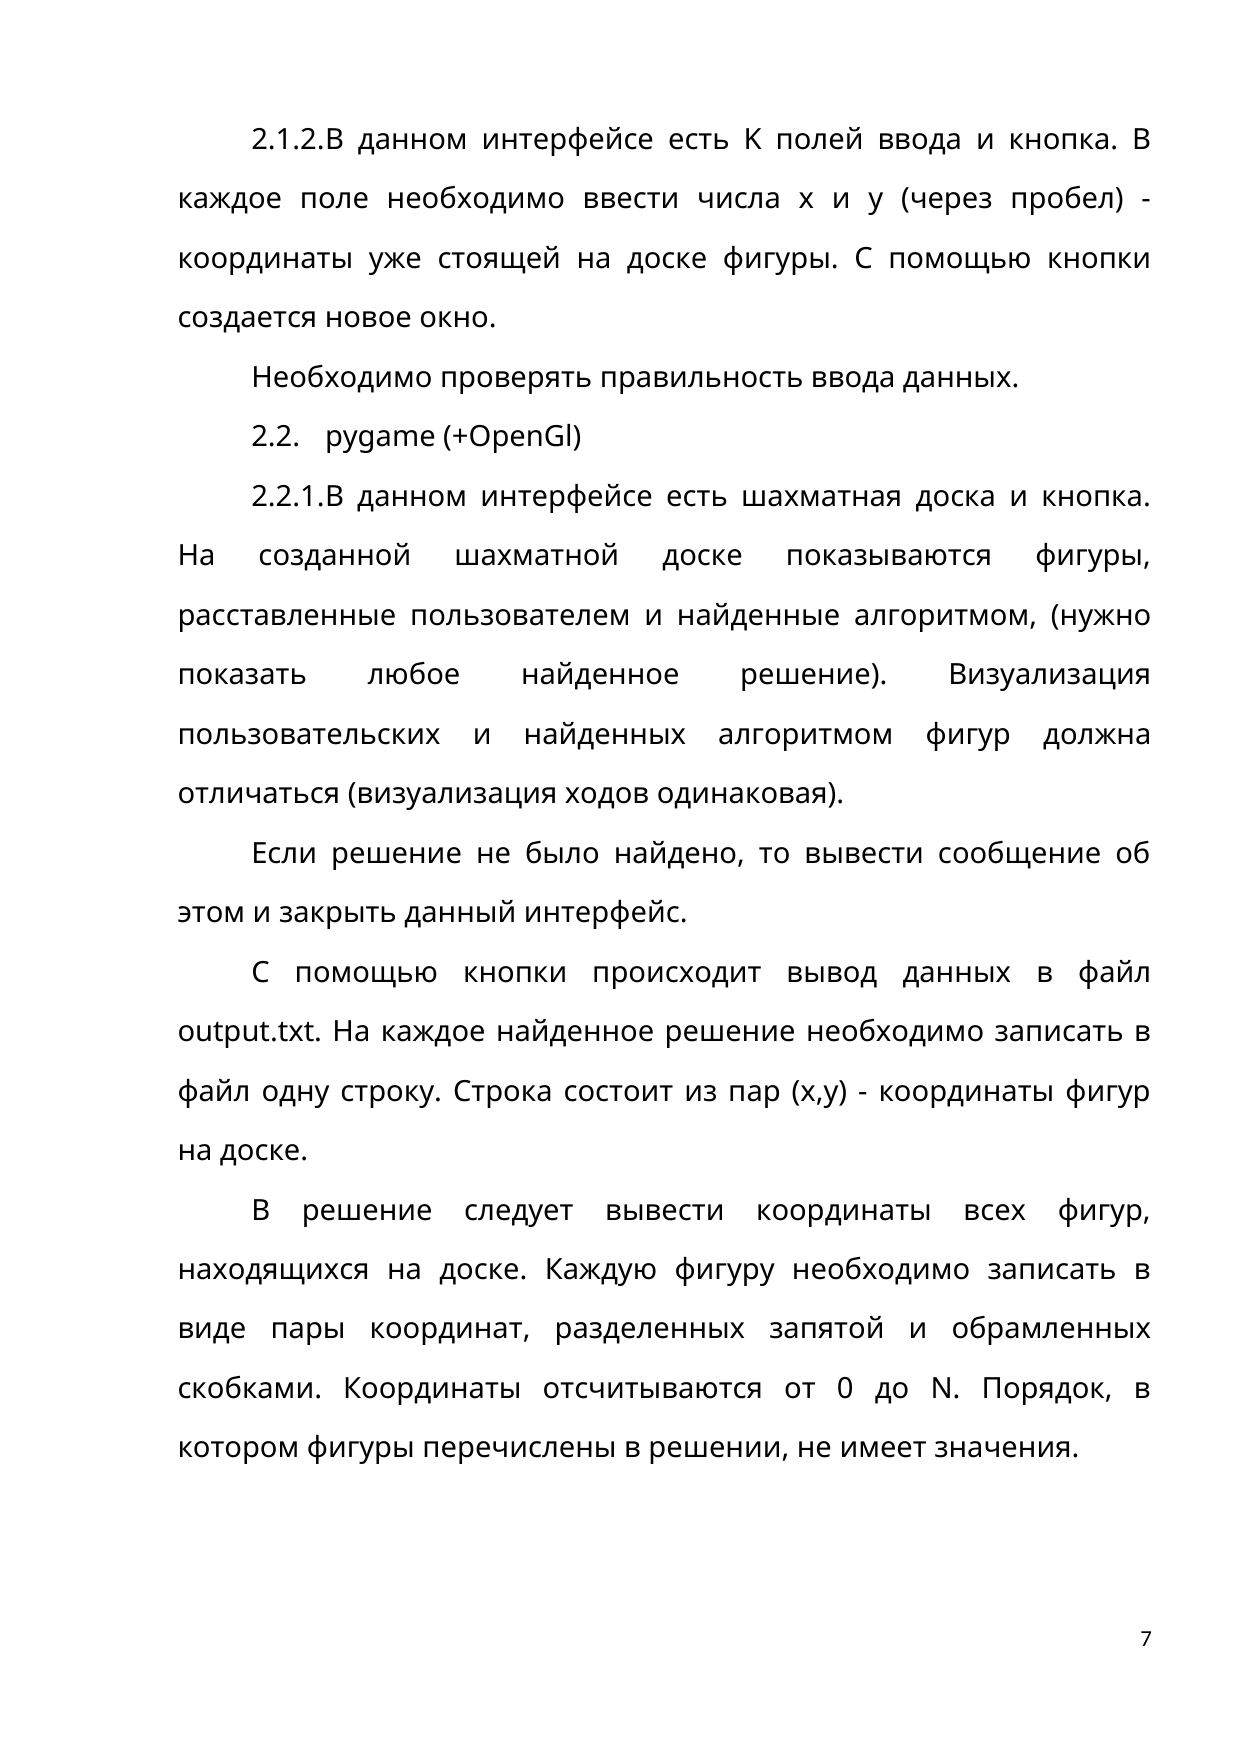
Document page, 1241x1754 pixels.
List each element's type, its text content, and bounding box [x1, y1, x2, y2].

text С помощью кнопки происходит вывод данных в файл output.txt. На каждое найденное решение необходимо записать в файл одну строку. Строка состоит из пар (x,y) - координаты фигур на доске. [177, 951, 1152, 1169]
text Необходимо проверять правильность ввода данных. [177, 356, 1152, 396]
text 2.1.2. В данном интерфейсе есть K полей ввода и кнопка. В каждое поле необходимо ввести числа x и y (через пробел) - координаты уже стоящей на доске фигуры. С помощью кнопки создается новое окно. [177, 118, 1152, 336]
text В решение следует вывести координаты всех фигур, находящихся на доске. Каждую фигуру необходимо записать в виде пары координат, разделенных запятой и обрамленных скобками. Координаты отсчитываются от 0 до N. Порядок, в котором фигуры перечислены в решении, не имеет значения. [177, 1189, 1152, 1466]
text Если решение не было найдено, то вывести сообщение об этом и закрыть данный интерфейс. [177, 832, 1152, 931]
text 2.2.1. В данном интерфейсе есть шахматная доска и кнопка. На созданной шахматной доске показываются фигуры, расставленные пользователем и найденные алгоритмом, (нужно показать любое найденное решение). Визуализация пользовательских и найденных алгоритмом фигур должна отличаться (визуализация ходов одинаковая). [177, 475, 1152, 812]
text 2.2. pygame (+OpenGl) [177, 416, 1152, 455]
